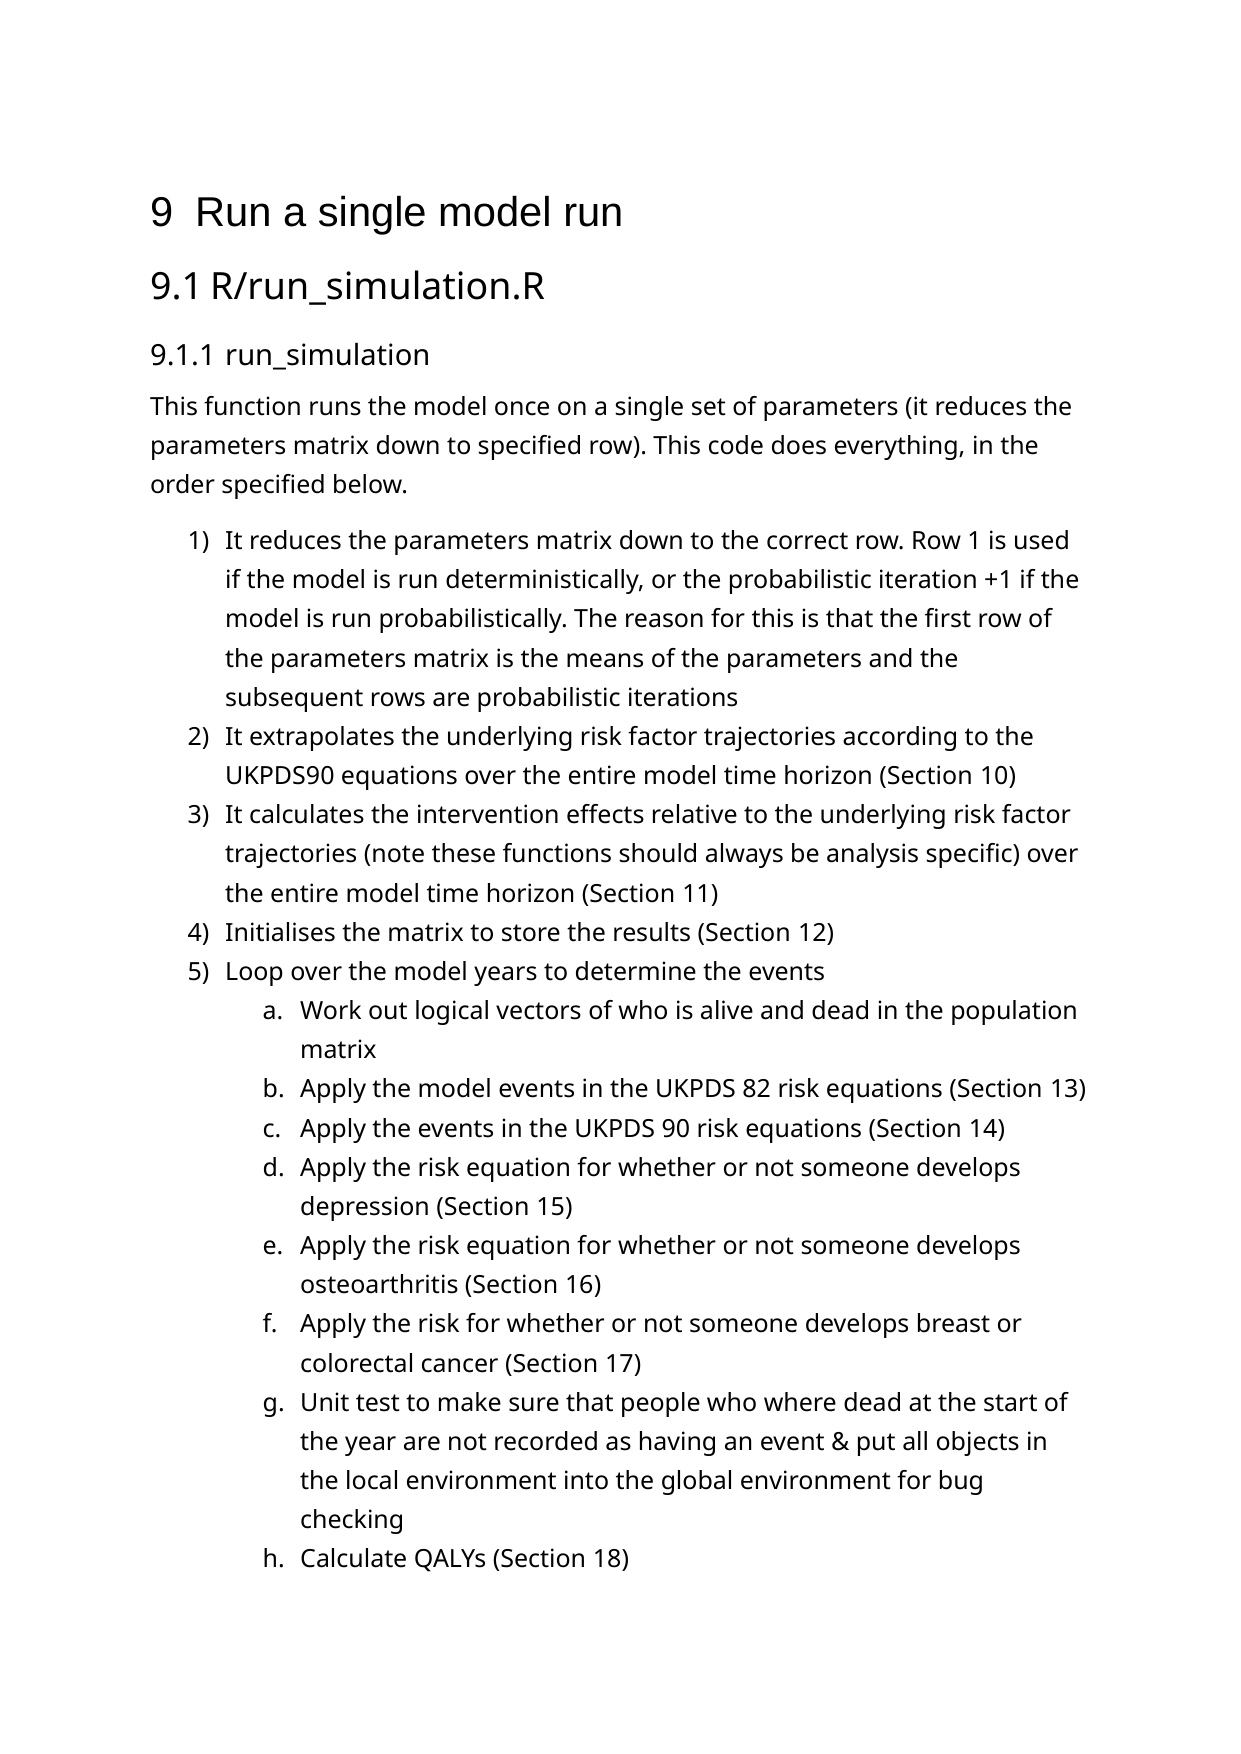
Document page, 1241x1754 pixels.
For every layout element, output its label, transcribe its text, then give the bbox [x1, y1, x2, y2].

list Loop over the model years to determine the events [187, 953, 1090, 988]
list Apply the risk equation for whether or not someone develops osteoarthritis (Section ‎15) [262, 1228, 1090, 1301]
list Work out logical vectors of who is alive and dead in the population matrix [262, 993, 1090, 1066]
list It reduces the parameters matrix down to the correct row. Row 1 is used if the model is run deterministically, or the probabilistic iteration +1 if the model is run probabilistically. The reason for this is that the first row of the parameters matrix is the means of the parameters and the subsequent rows are probabilistic iterations [187, 523, 1090, 713]
list Apply the risk equation for whether or not someone develops depression (Section ‎14) [262, 1149, 1090, 1223]
subtitle Run a single model run [150, 187, 1090, 235]
list Apply the model events in the UKPDS 82 risk equations (Section ‎12) [262, 1071, 1090, 1105]
subtitle run_simulation [150, 334, 1090, 374]
list It extrapolates the underlying risk factor trajectories according to the UKPDS90 equations over the entire model time horizon (Section ‎9) [187, 718, 1090, 792]
text This function runs the model once on a single set of parameters (it reduces the parameters matrix down to specified row). This code does everything, in the order specified below. [150, 388, 1090, 501]
list Apply the risk for whether or not someone develops breast or colorectal cancer (Section ‎16) [262, 1306, 1090, 1379]
list Apply the events in the UKPDS 90 risk equations (Section ‎13) [262, 1110, 1090, 1144]
list It calculates the intervention effects relative to the underlying risk factor trajectories (note these functions should always be analysis specific) over the entire model time horizon (Section ‎10) [187, 797, 1090, 909]
list Initialises the matrix to store the results (Section ‎11) [187, 914, 1090, 948]
subtitle R/run_simulation.R [150, 259, 1090, 310]
list Calculate QALYs (Section ‎17) [262, 1541, 1090, 1575]
list Unit test to make sure that people who where dead at the start of the year are not recorded as having an event & put all objects in the local environment into the global environment for bug checking [262, 1384, 1090, 1536]
